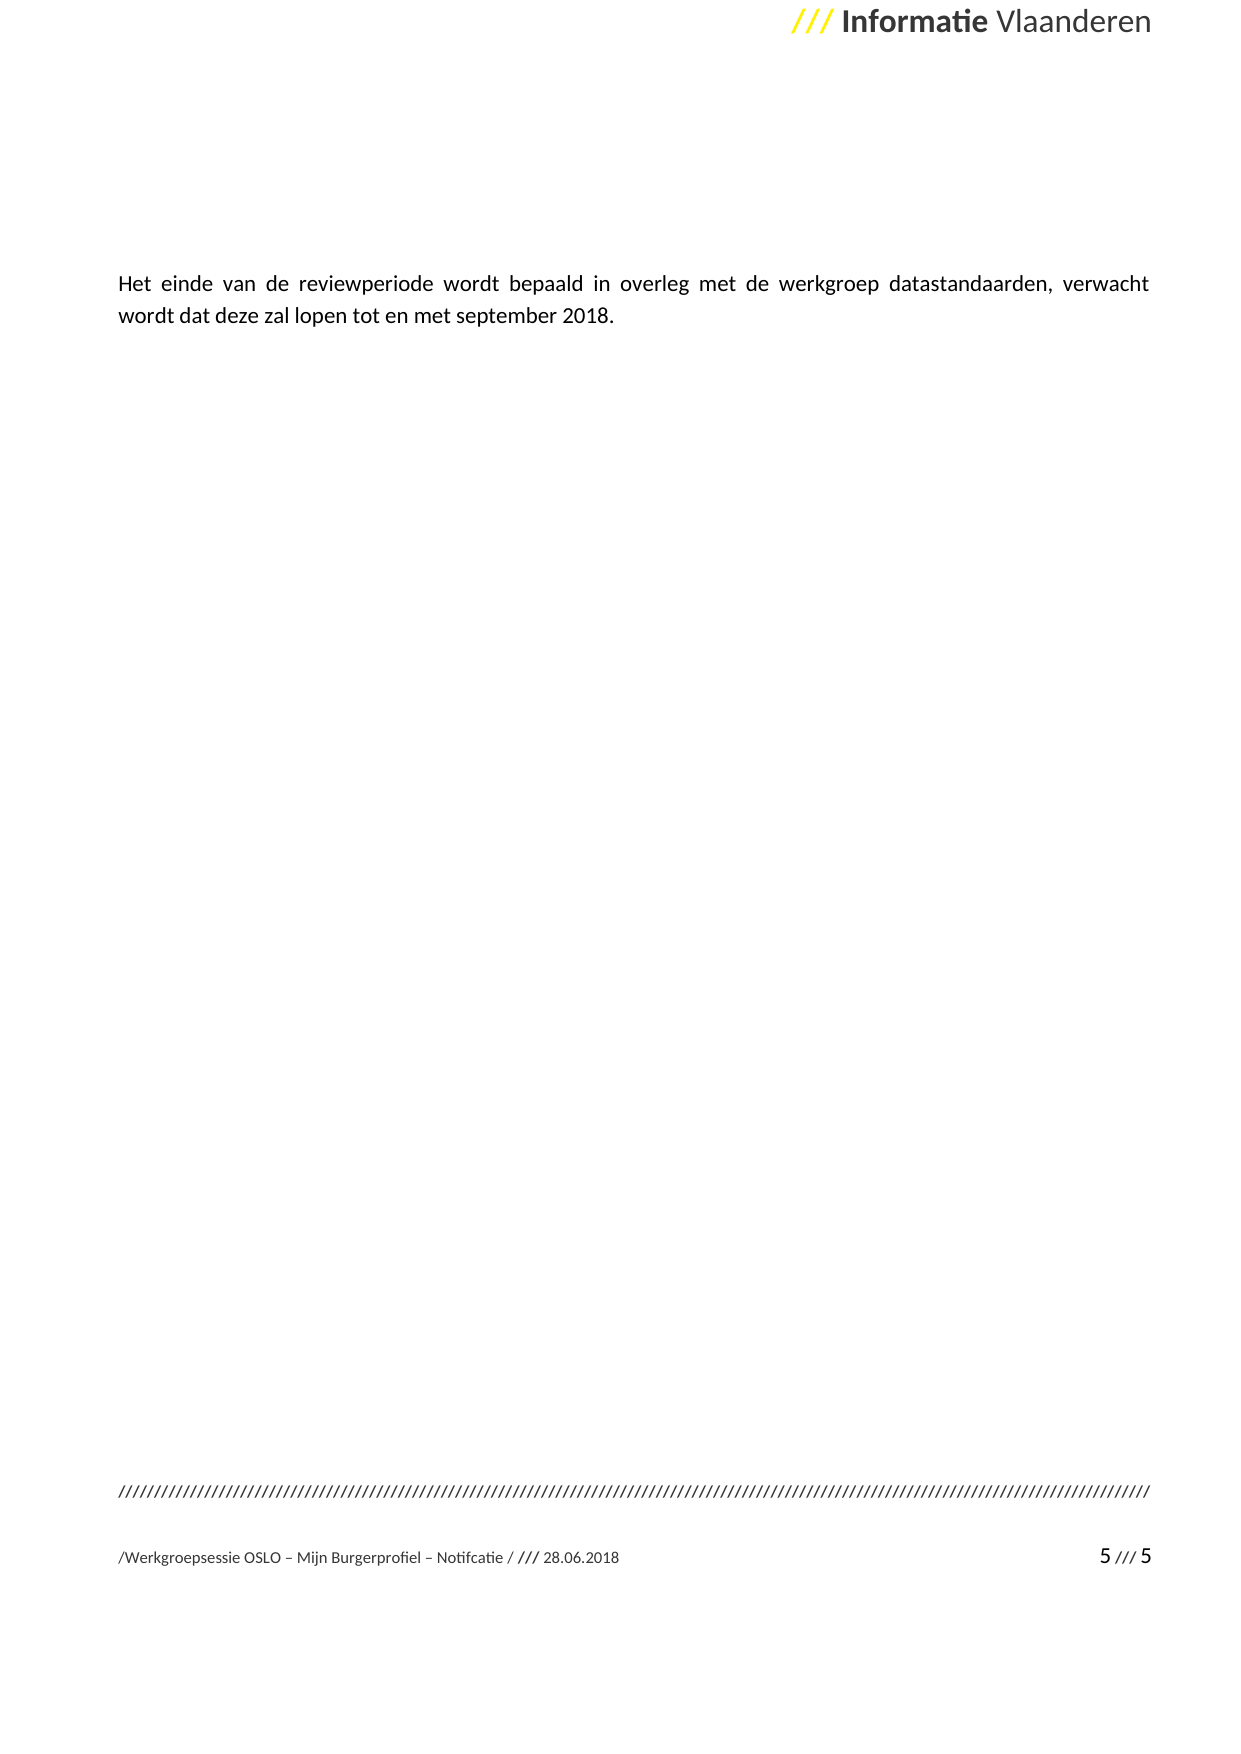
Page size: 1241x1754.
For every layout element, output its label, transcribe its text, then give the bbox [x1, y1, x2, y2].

text Het einde van de reviewperiode wordt bepaald in overleg met de werkgroep datastandaarden, verwacht wordt dat deze zal lopen tot en met september 2018. [118, 269, 1152, 329]
